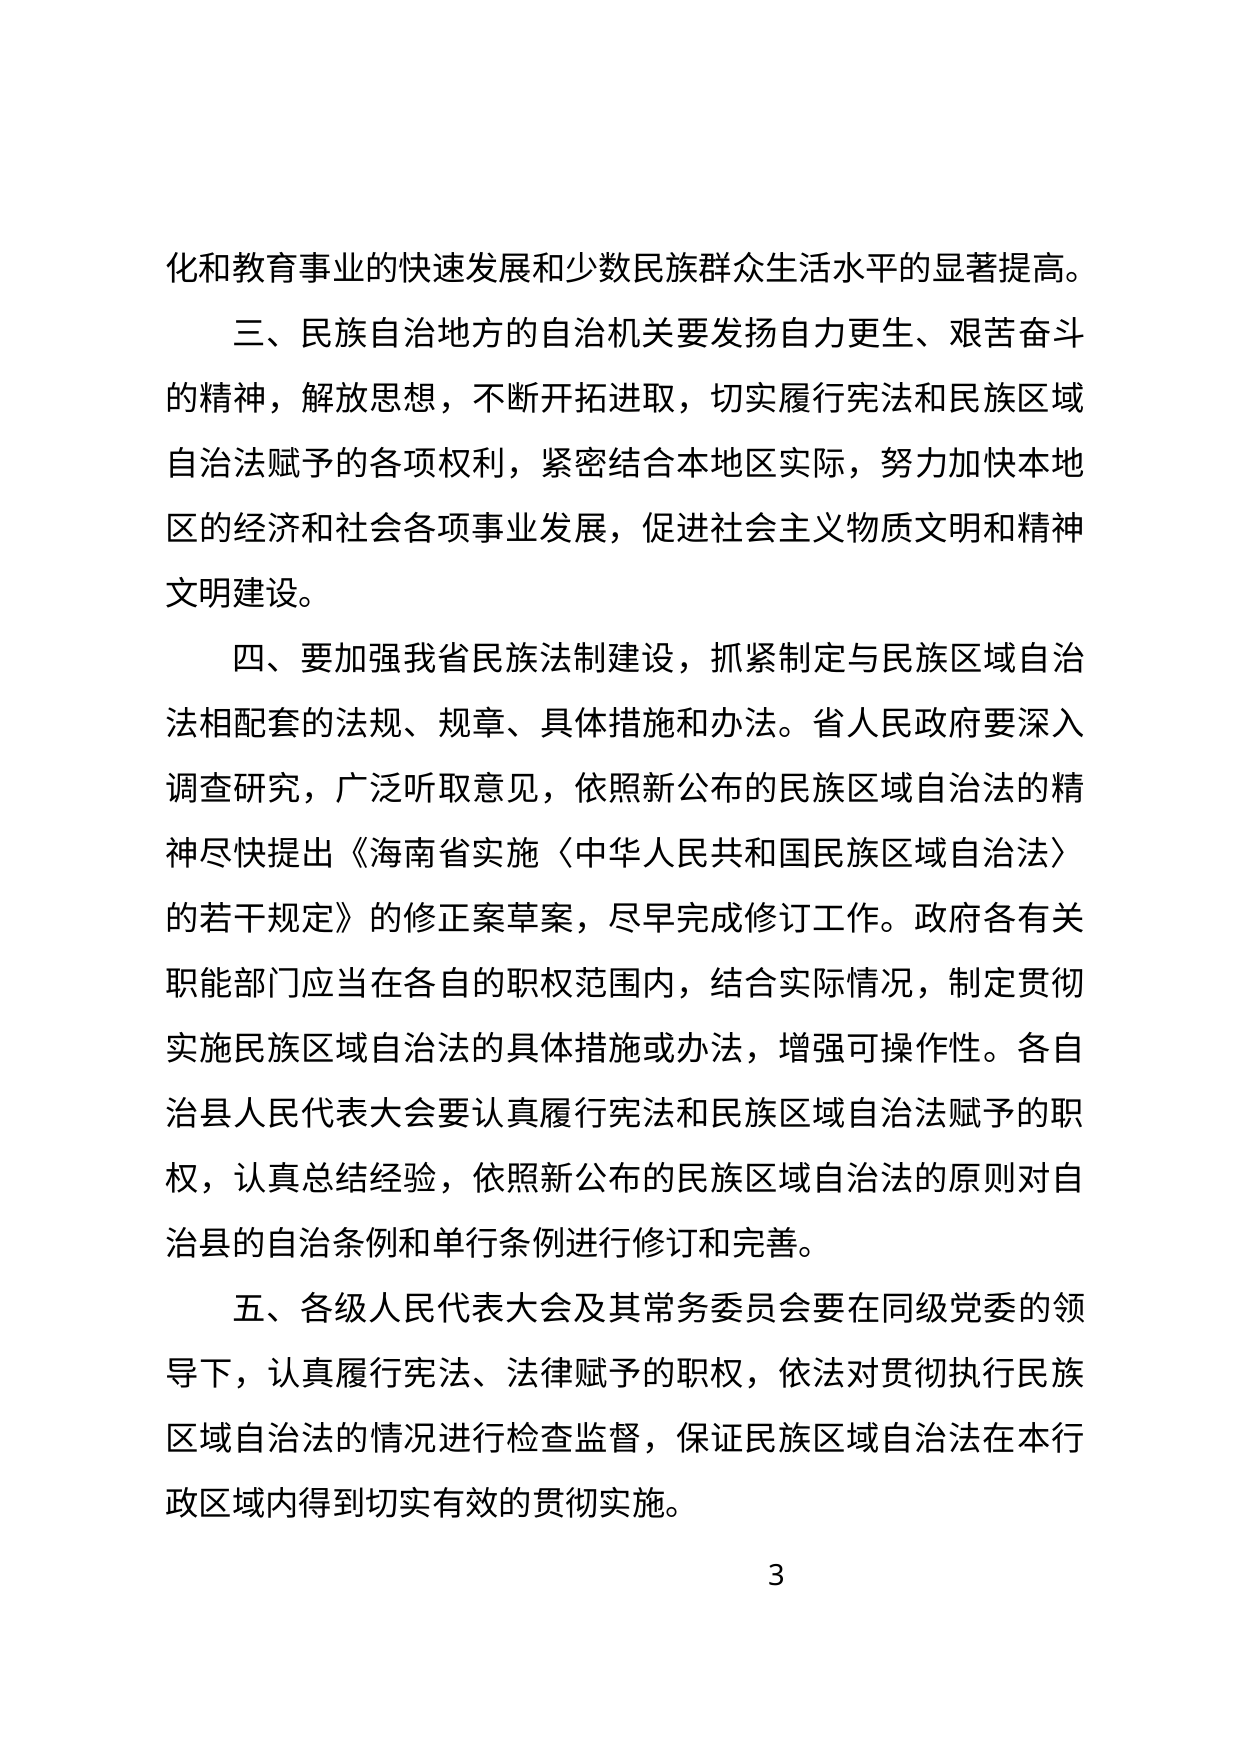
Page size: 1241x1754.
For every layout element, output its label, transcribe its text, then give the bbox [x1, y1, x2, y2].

text 五、各级人民代表大会及其常务委员会要在同级党委的领导下，认真履行宪法、法律赋予的职权，依法对贯彻执行民族区域自治法的情况进行检查监督，保证民族区域自治法在本行政区域内得到切实有效的贯彻实施。 [165, 1273, 1087, 1533]
text 三、民族自治地方的自治机关要发扬自力更生、艰苦奋斗的精神，解放思想，不断开拓进取，切实履行宪法和民族区域自治法赋予的各项权利，紧密结合本地区实际，努力加快本地区的经济和社会各项事业发展，促进社会主义物质文明和精神文明建设。 [165, 298, 1087, 623]
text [165, 233, 1087, 298]
text 四、要加强我省民族法制建设，抓紧制定与民族区域自治法相配套的法规、规章、具体措施和办法。省人民政府要深入调查研究，广泛听取意见，依照新公布的民族区域自治法的精神尽快提出《海南省实施〈中华人民共和国民族区域自治法〉的若干规定》的修正案草案，尽早完成修订工作。政府各有关职能部门应当在各自的职权范围内，结合实际情况，制定贯彻实施民族区域自治法的具体措施或办法，增强可操作性。各自治县人民代表大会要认真履行宪法和民族区域自治法赋予的职权，认真总结经验，依照新公布的民族区域自治法的原则对自治县的自治条例和单行条例进行修订和完善。 [165, 623, 1087, 1273]
